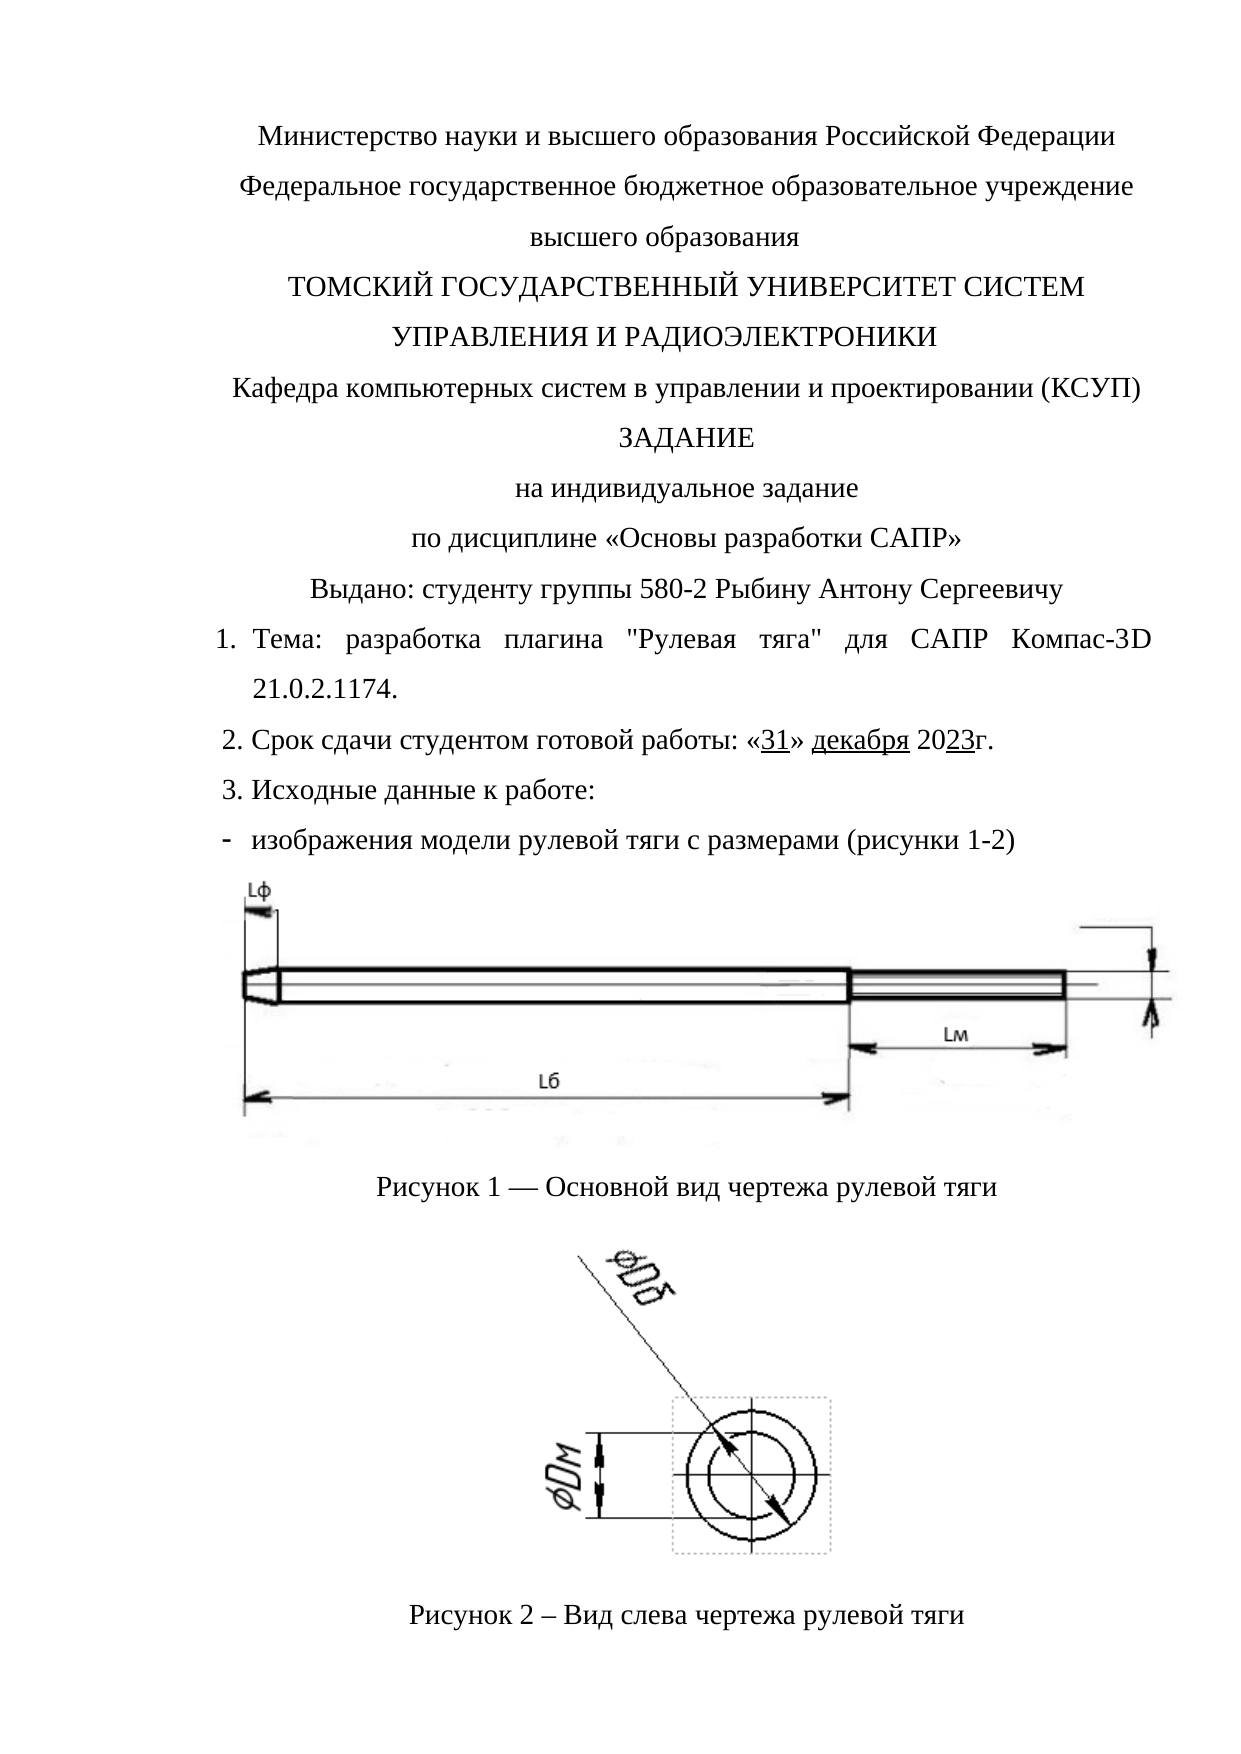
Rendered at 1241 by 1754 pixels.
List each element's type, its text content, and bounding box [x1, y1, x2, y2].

list изображения модели рулевой тяги с размерами (рисунки 1-2) [177, 822, 1152, 856]
text Выдано: студенту группы 580-2 Рыбину Антону Сергеевичу [177, 571, 1152, 604]
list Срок сдачи студентом готовой работы: «31» декабря 2023г. [177, 722, 1152, 755]
picture [513, 1219, 861, 1581]
picture [221, 872, 1192, 1153]
text на индивидуальное задание [177, 470, 1152, 504]
list Исходные данные к работе: [177, 772, 1152, 806]
list Тема: разработка плагина "Рулевая тяга" для САПР Компас-3D 21.0.2.1174. [215, 621, 1152, 705]
text Кафедра компьютерных систем в управлении и проектировании (КСУП) [177, 370, 1152, 403]
text ТОМСКИЙ ГОСУДАРСТВЕННЫЙ УНИВЕРСИТЕТ СИСТЕМ УПРАВЛЕНИЯ И РАДИОЭЛЕКТРОНИКИ [177, 269, 1152, 353]
text Рисунок 2 – Вид слева чертежа рулевой тяги [177, 1597, 1152, 1631]
text Федеральное государственное бюджетное образовательное учреждение высшего образования [177, 168, 1152, 252]
text Министерство науки и высшего образования Российской Федерации [177, 118, 1152, 152]
text по дисциплине «Основы разработки САПР» [177, 521, 1152, 554]
text Рисунок 1 — Основной вид чертежа рулевой тяги [177, 1169, 1152, 1203]
text ЗАДАНИЕ [177, 420, 1152, 453]
